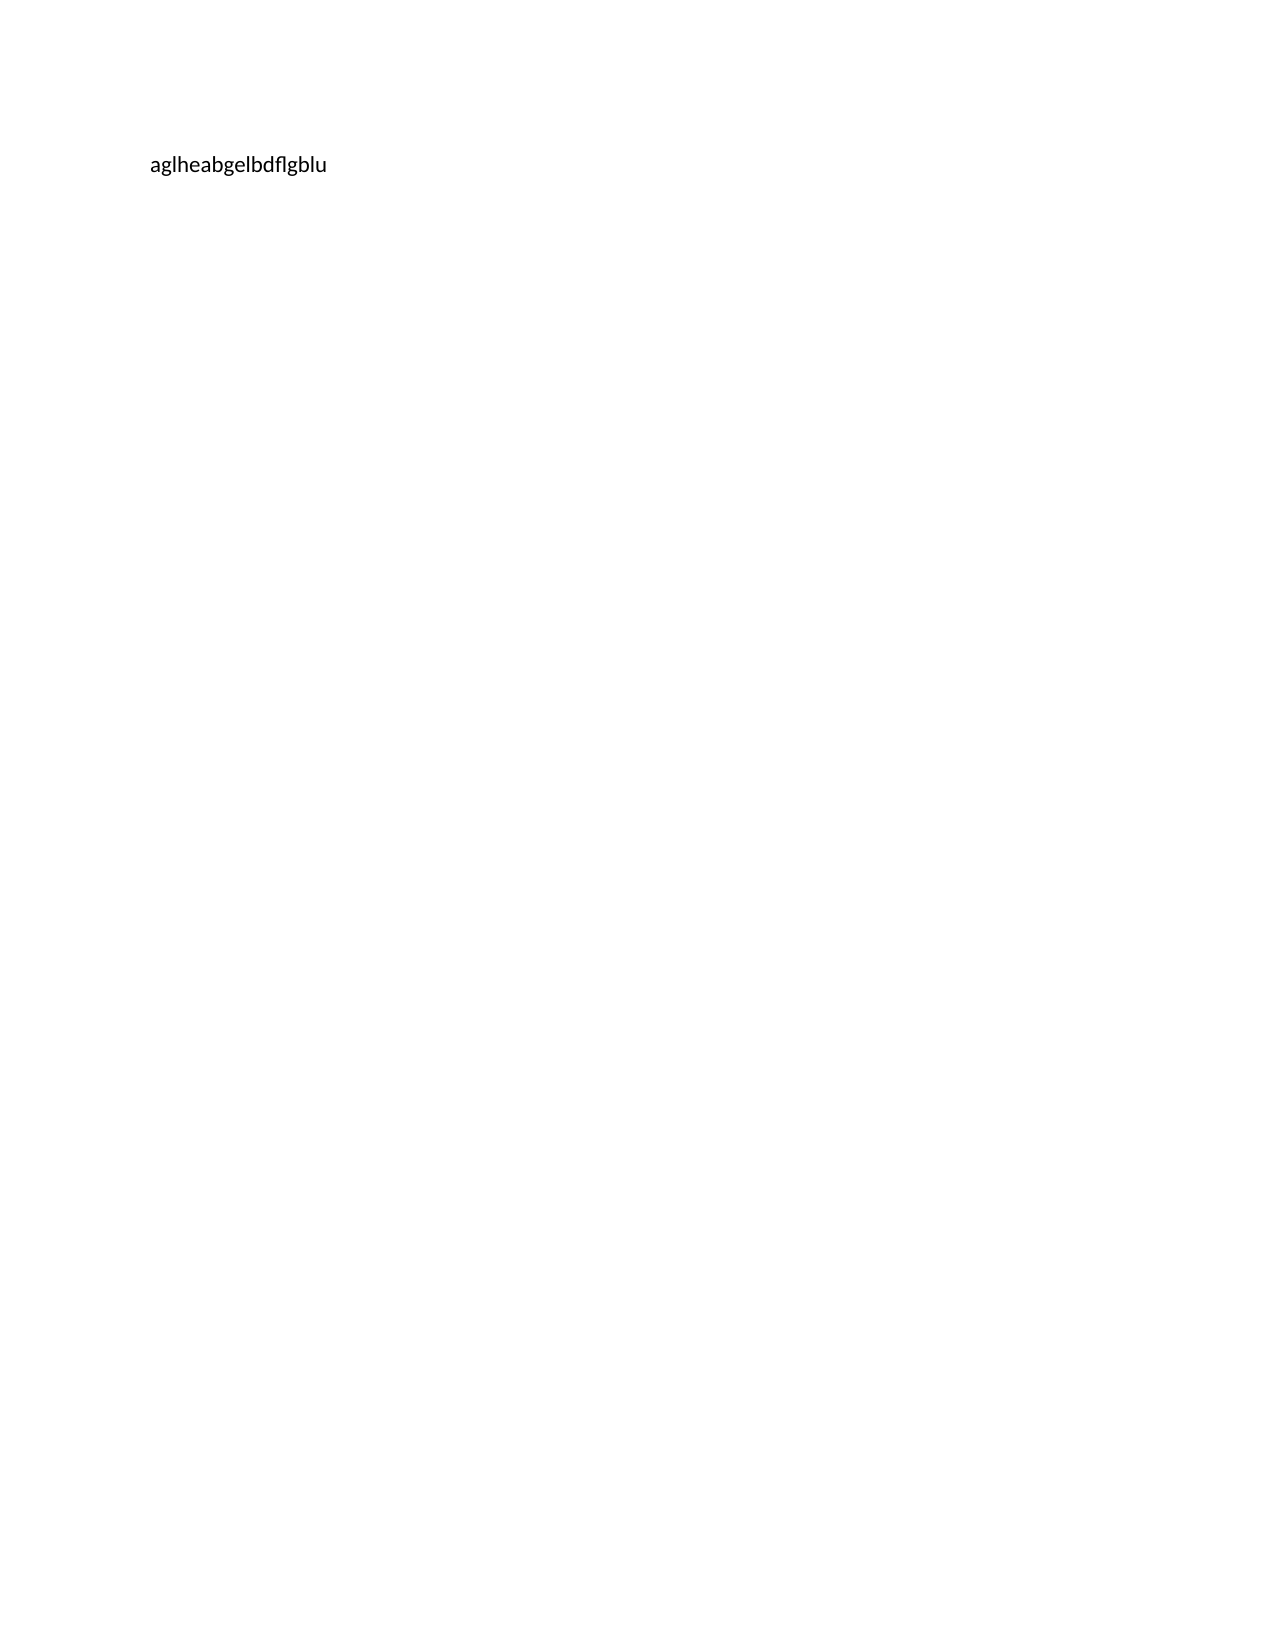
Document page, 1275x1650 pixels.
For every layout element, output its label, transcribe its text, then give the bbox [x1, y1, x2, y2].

text aglheabgelbdflgblu [150, 150, 1125, 178]
